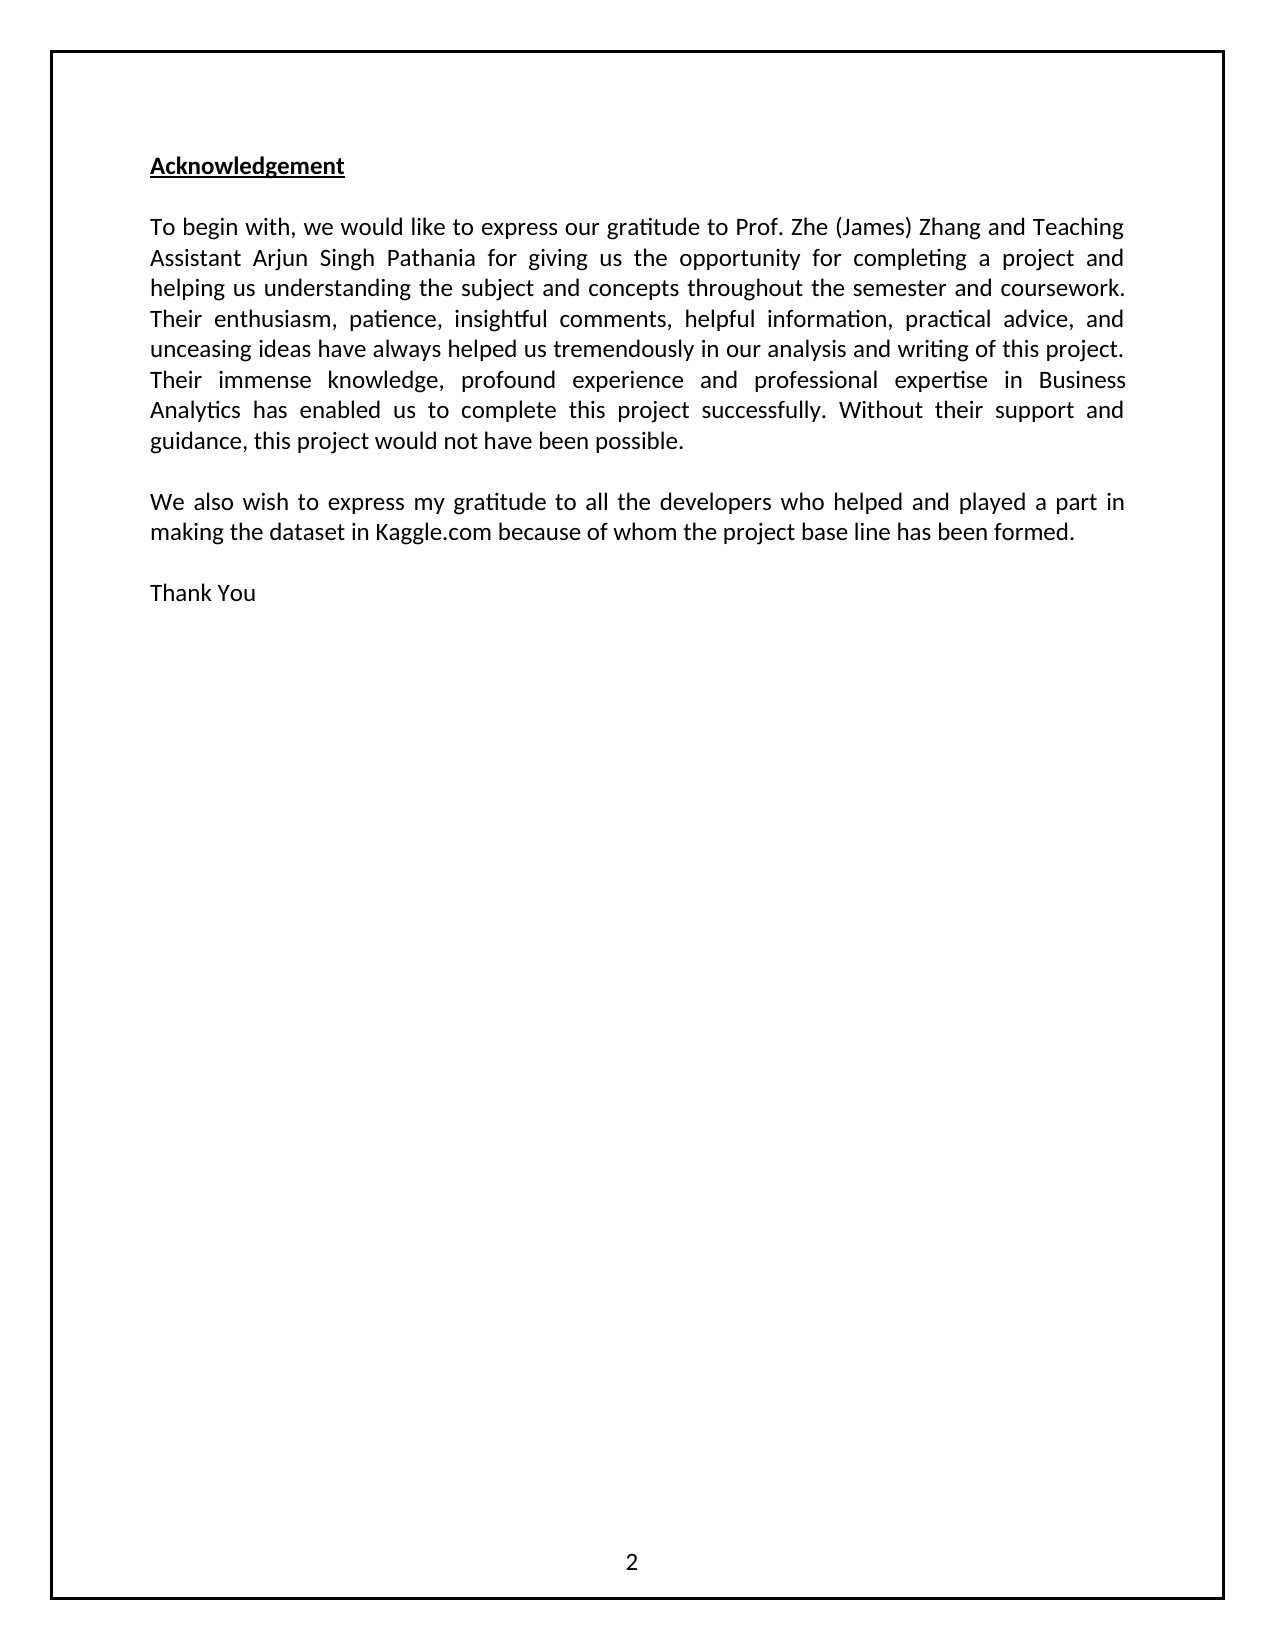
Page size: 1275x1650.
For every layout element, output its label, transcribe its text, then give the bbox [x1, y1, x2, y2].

text We also wish to express my gratitude to all the developers who helped and played a part in making the dataset in Kaggle.com because of whom the project base line has been formed. [150, 486, 1125, 547]
text Thank You [150, 577, 1137, 607]
text To begin with, we would like to express our gratitude to Prof. Zhe (James) Zhang and Teaching Assistant Arjun Singh Pathania for giving us the opportunity for completing a project and helping us understanding the subject and concepts throughout the semester and coursework. Their enthusiasm, patience, insightful comments, helpful information, practical advice, and unceasing ideas have always helped us tremendously in our analysis and writing of this project. Their immense knowledge, profound experience and professional expertise in Business Analytics has enabled us to complete this project successfully. Without their support and guidance, this project would not have been possible. [150, 211, 1126, 455]
subtitle Acknowledgement [150, 150, 1062, 181]
